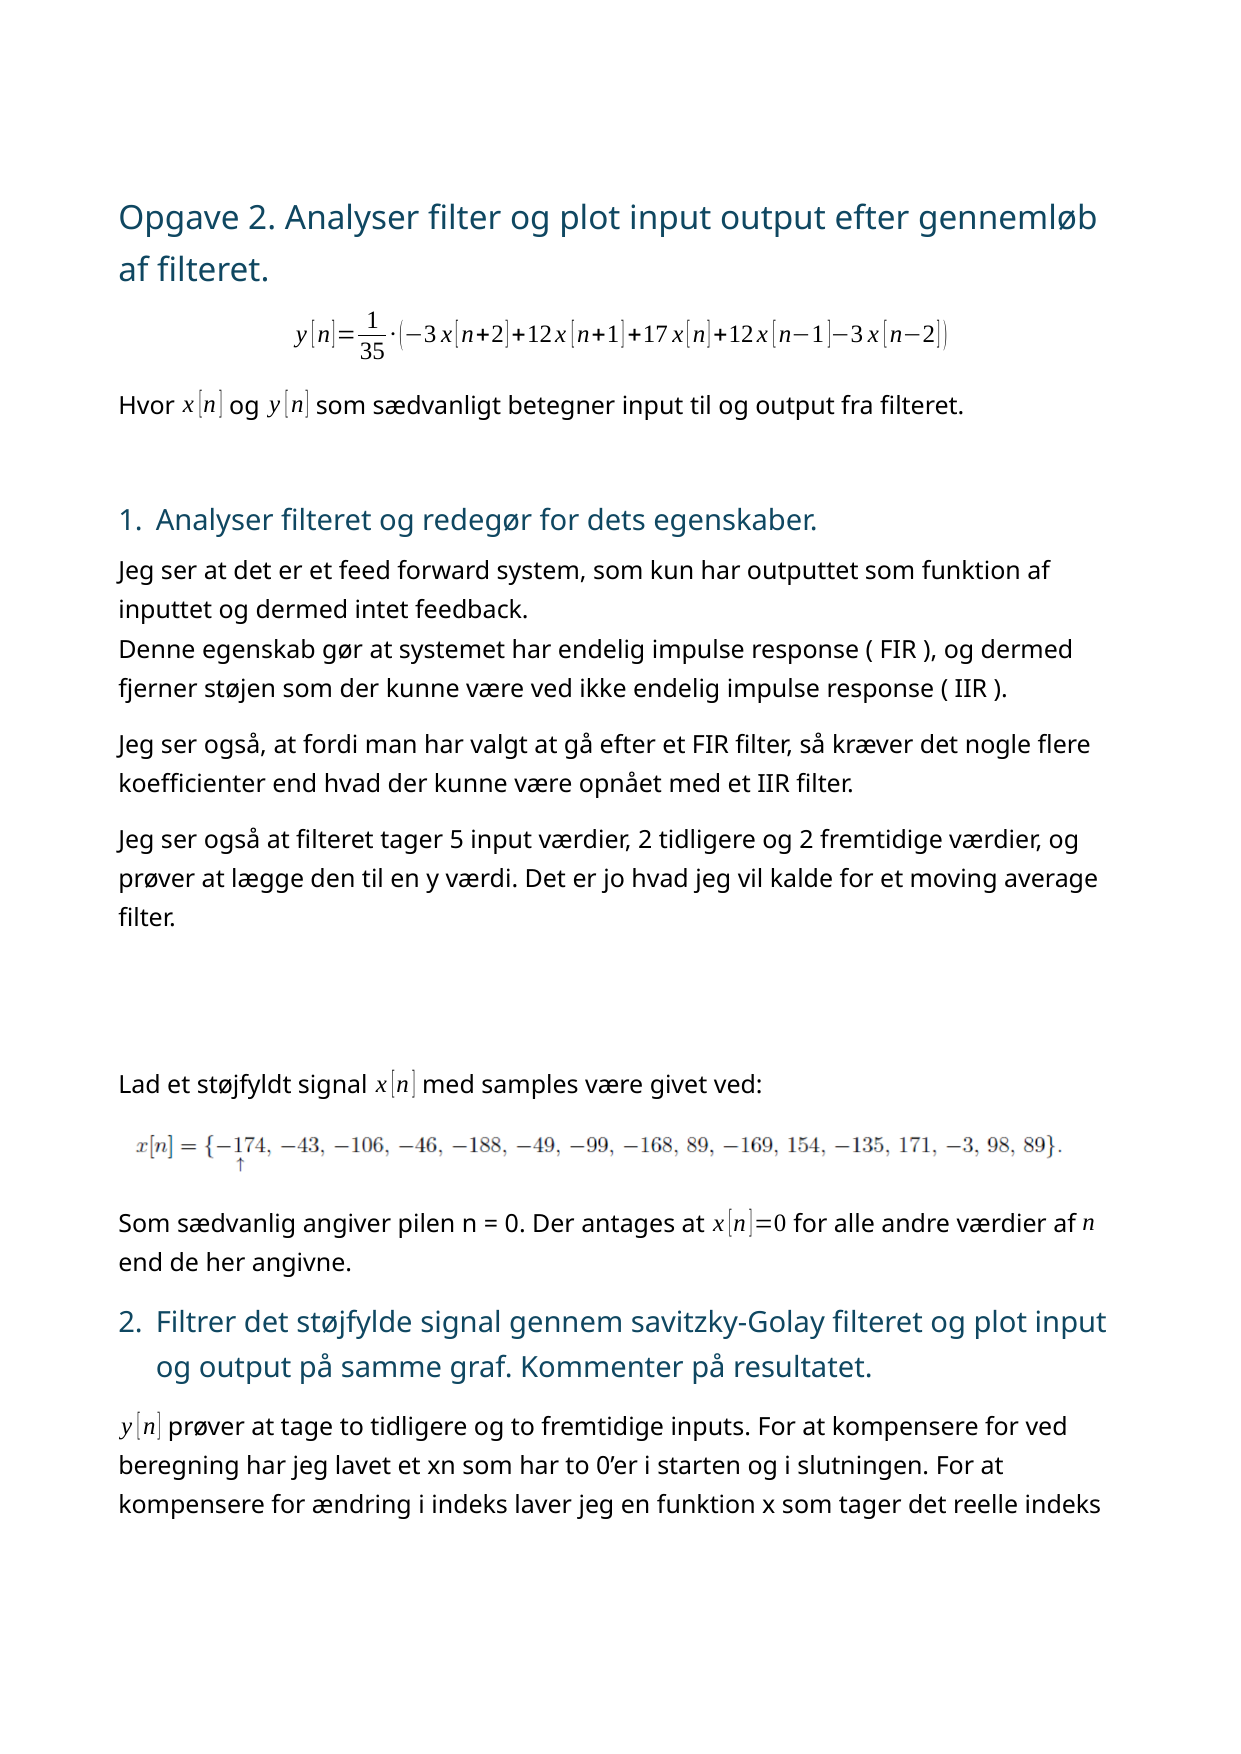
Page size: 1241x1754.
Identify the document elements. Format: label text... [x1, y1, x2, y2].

text Jeg ser også at filteret tager 5 input værdier, 2 tidligere og 2 fremtidige værdier, og prøver at lægge den til en y værdi. Det er jo hvad jeg vil kalde for et moving average filter. [118, 821, 1122, 934]
text Jeg ser at det er et feed forward system, som kun har outputtet som funktion af inputtet og dermed intet feedback. Denne egenskab gør at systemet har endelig impulse response ( FIR ), og dermed fjerner støjen som der kunne være ved ikke endelig impulse response ( IIR ). [118, 553, 1122, 704]
subtitle Analyser filteret og redegør for dets egenskaber. [118, 499, 1122, 539]
subtitle Filtrer det støjfylde signal gennem savitzky-Golay filteret og plot input og output på samme graf. Kommenter på resultatet. [118, 1301, 1122, 1386]
text Lad et støjfyldt signal med samples være givet ved: [118, 1067, 1122, 1101]
subtitle Opgave 2. Analyser filter og plot input output efter gennemløb af filteret. [118, 194, 1122, 291]
text Som sædvanlig angiver pilen n = 0. Der antages at for alle andre værdier af end de her angivne. [118, 1206, 1122, 1279]
picture [118, 1122, 1091, 1184]
text Jeg ser også, at fordi man har valgt at gå efter et FIR filter, så kræver det nogle flere koefficienter end hvad der kunne være opnået med et IIR filter. [118, 726, 1122, 799]
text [118, 1409, 1122, 1521]
text Hvor og som sædvanligt betegner input til og output fra filteret. [118, 387, 1122, 421]
